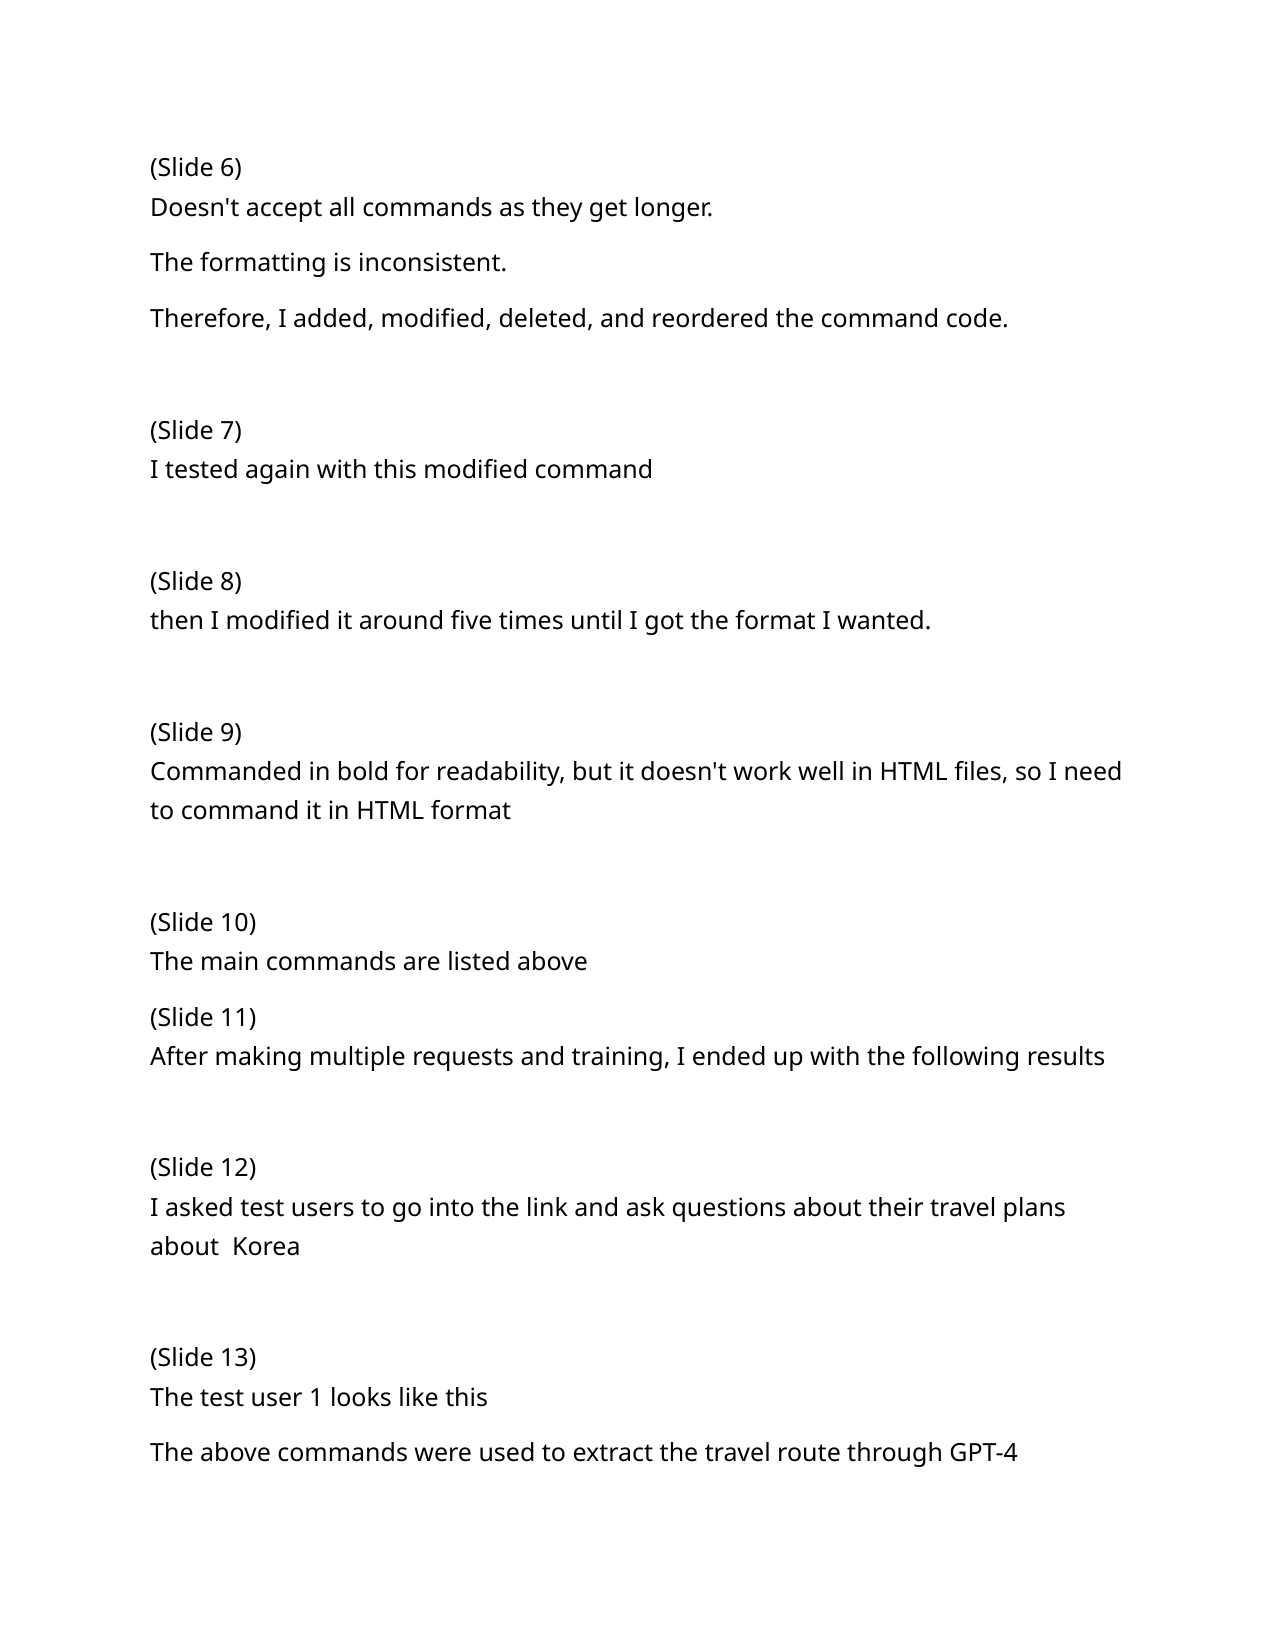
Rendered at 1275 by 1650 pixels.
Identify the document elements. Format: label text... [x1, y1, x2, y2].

text The above commands were used to extract the travel route through GPT-4 [150, 1435, 1125, 1469]
text Therefore, I added, modified, deleted, and reordered the command code. [150, 301, 1125, 335]
text (Slide 9) Commanded in bold for readability, but it doesn't work well in HTML files, so I need to command it in HTML format [150, 714, 1125, 827]
text (Slide 8) then I modified it around five times until I got the format I wanted. [150, 563, 1125, 637]
text (Slide 13) The test user 1 looks like this [150, 1340, 1125, 1413]
text The formatting is inconsistent. [150, 245, 1125, 279]
text (Slide 6) Doesn't accept all commands as they get longer. [150, 150, 1125, 223]
text (Slide 7) I tested again with this modified command [150, 412, 1125, 486]
text (Slide 10) The main commands are listed above [150, 904, 1125, 977]
text (Slide 12) I asked test users to go into the link and ask questions about their travel plans about Korea [150, 1150, 1125, 1262]
text (Slide 11) After making multiple requests and training, I ended up with the following results [150, 999, 1125, 1072]
